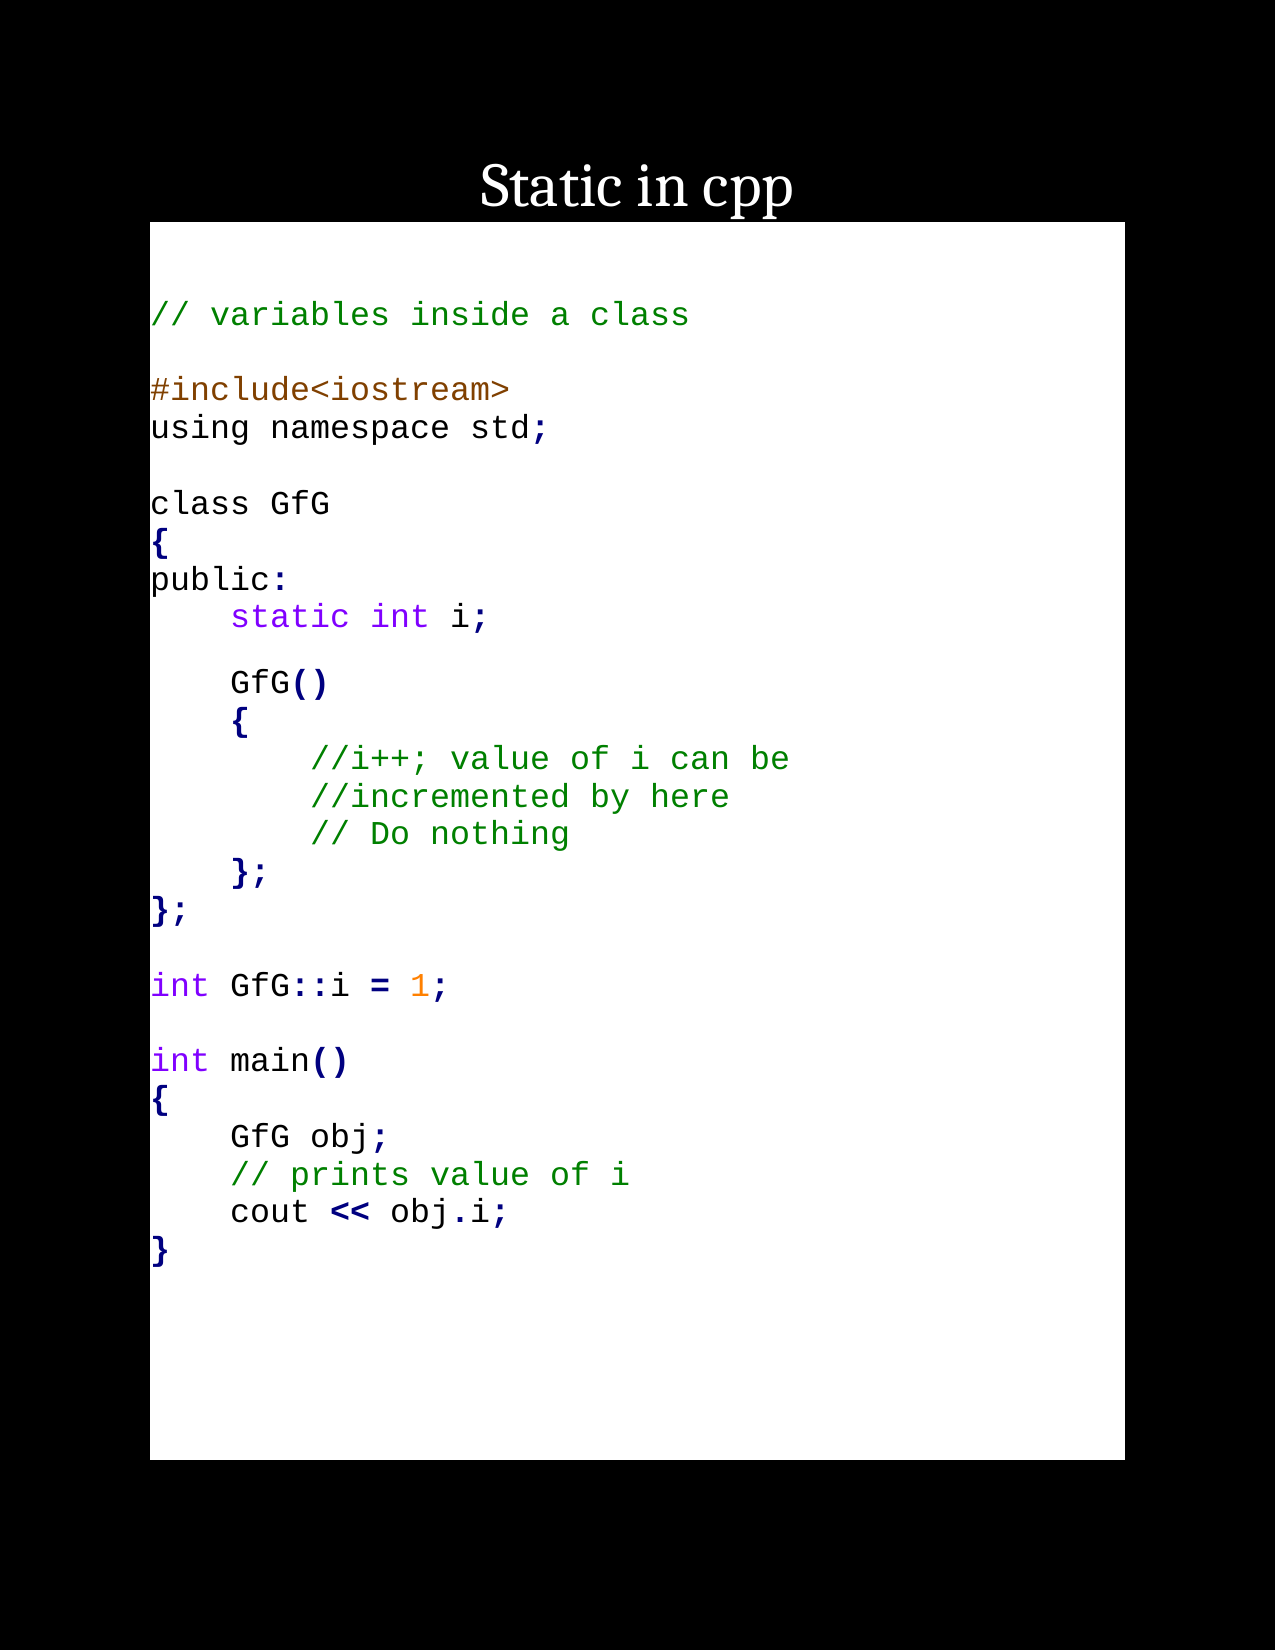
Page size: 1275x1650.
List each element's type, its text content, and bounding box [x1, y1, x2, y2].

text GfG obj; [150, 1119, 1125, 1157]
text cout << obj.i; [150, 1195, 1125, 1233]
text // prints value of i [150, 1157, 1125, 1195]
text static int i; [150, 600, 1125, 638]
text int GfG::i = 1; [150, 968, 1125, 1006]
text { [150, 704, 1125, 741]
text //i++; value of i can be [150, 741, 1125, 779]
text Static in cpp [150, 150, 1125, 222]
text { [150, 524, 1125, 562]
text class GfG [150, 487, 1125, 524]
text { [150, 1082, 1125, 1119]
text int main() [150, 1044, 1125, 1082]
text #include<iostream> [150, 373, 1125, 411]
text // variables inside a class [150, 297, 1125, 335]
text } [150, 1233, 1125, 1271]
text using namespace std; [150, 411, 1125, 449]
text //incremented by here [150, 779, 1125, 817]
text public: [150, 562, 1125, 600]
text GfG() [150, 666, 1125, 704]
text // Do nothing [150, 817, 1125, 855]
text }; [150, 855, 1125, 893]
text }; [150, 893, 1125, 931]
